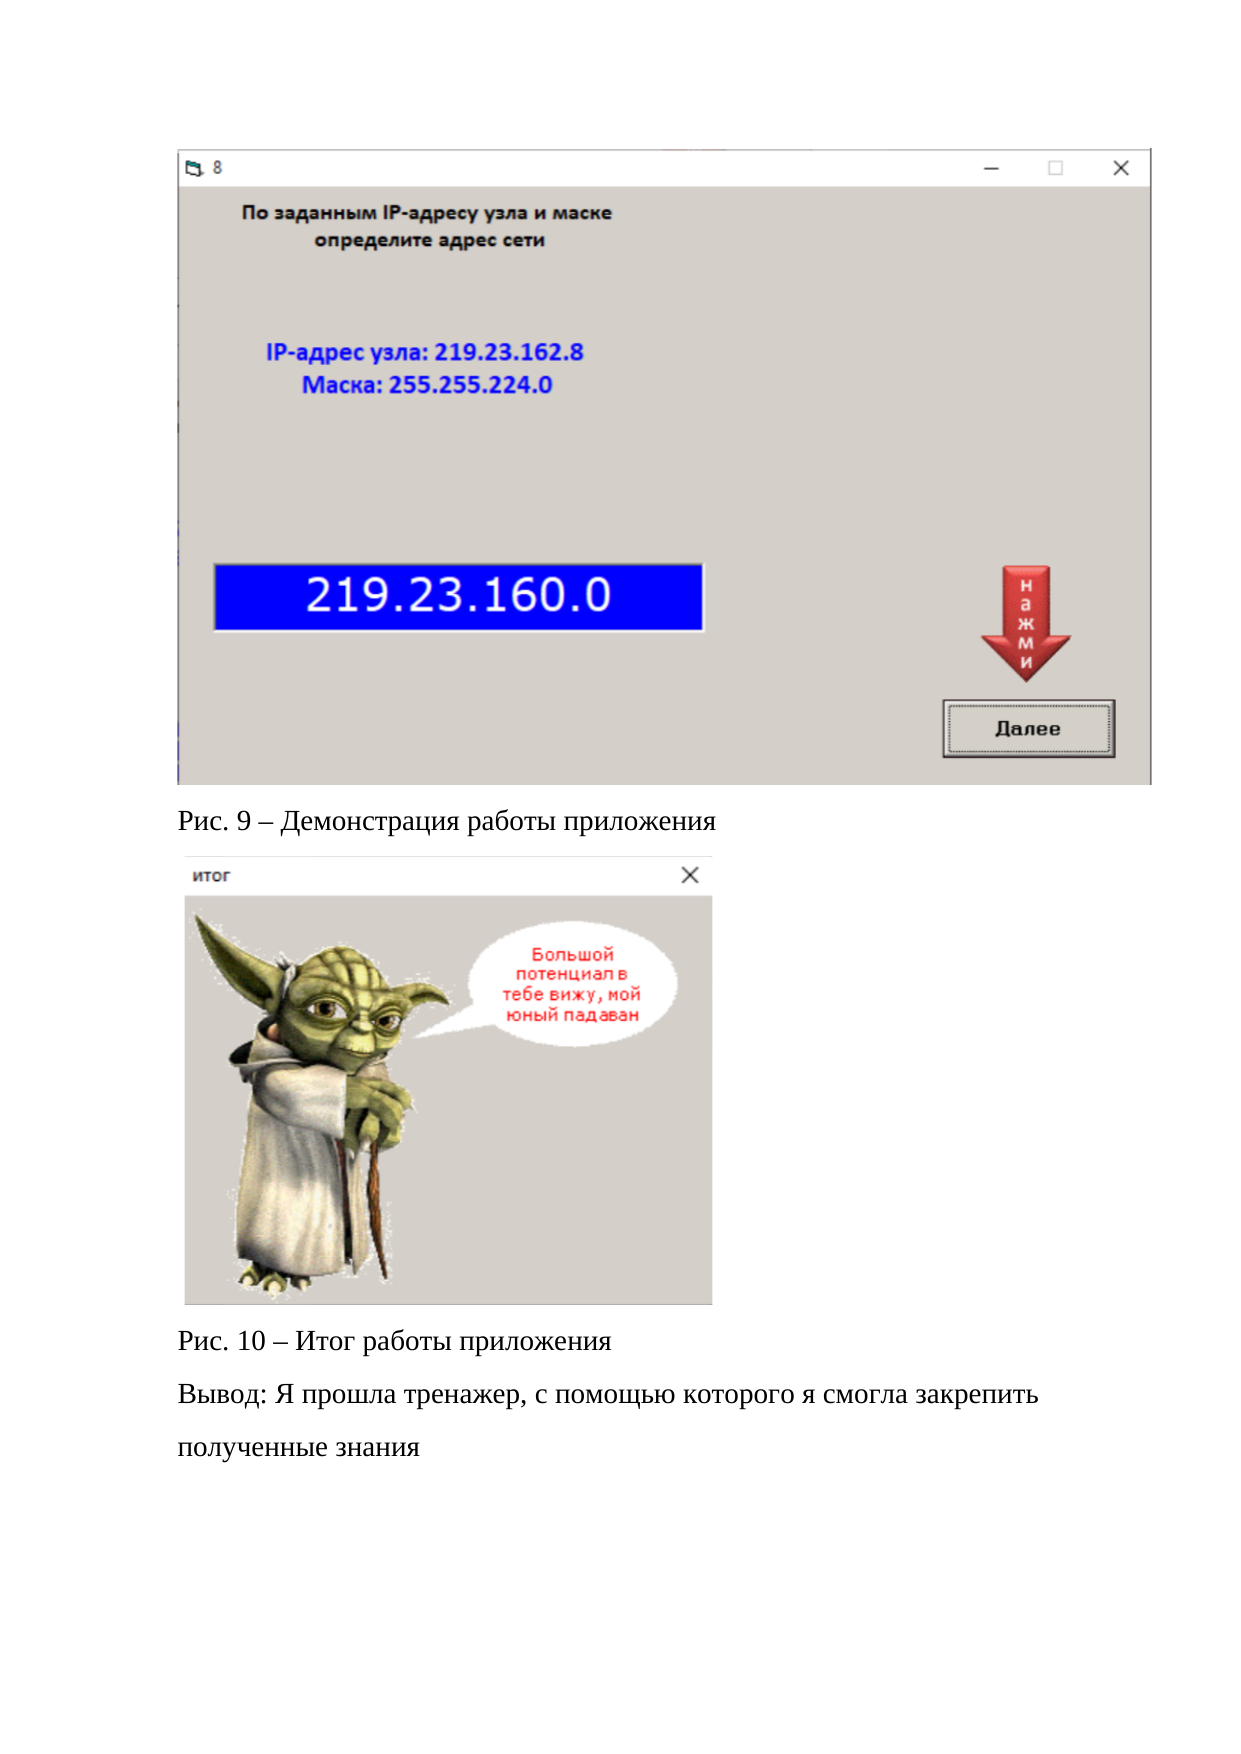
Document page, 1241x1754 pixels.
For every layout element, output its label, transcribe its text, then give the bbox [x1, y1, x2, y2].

text полученные знания [177, 1429, 1152, 1463]
text Рис. 9 – Демонстрация работы приложения [177, 803, 1152, 837]
text Рис. 10 – Итог работы приложения [177, 1323, 1152, 1357]
text Вывод: Я прошла тренажер, с помощью которого я смогла закрепить [177, 1376, 1152, 1410]
picture [177, 148, 1152, 785]
picture [184, 856, 713, 1305]
